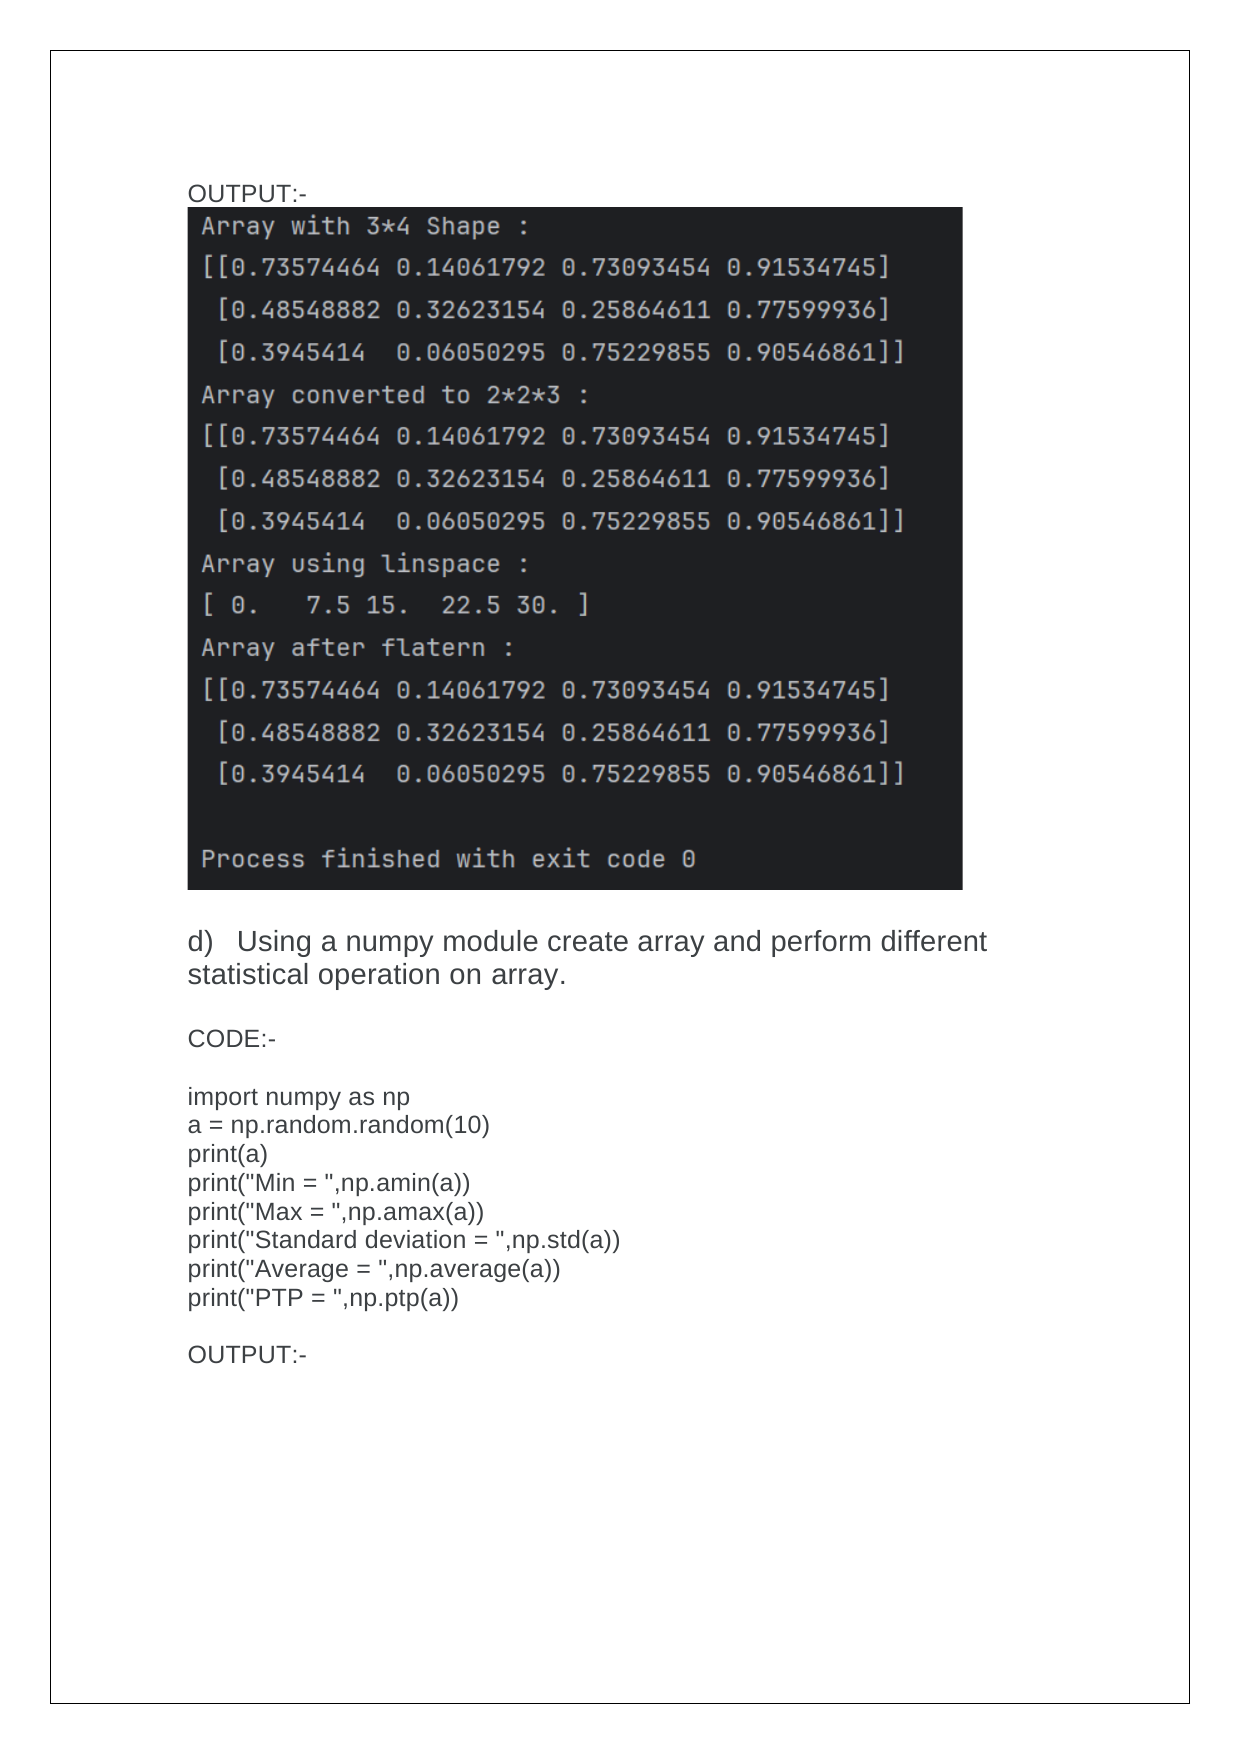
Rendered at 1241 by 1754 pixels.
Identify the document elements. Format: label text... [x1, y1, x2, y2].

list a = np.random.random(10) [187, 1110, 1053, 1139]
list OUTPUT:- [187, 179, 1053, 207]
list import numpy as np [187, 1082, 1053, 1110]
list print(a) [187, 1139, 1053, 1168]
list print("Average = ",np.average(a)) [187, 1254, 1053, 1283]
list print("Max = ",np.amax(a)) [187, 1197, 1053, 1225]
list CODE:- [187, 1024, 1053, 1053]
list print("Standard deviation = ",np.std(a)) [187, 1225, 1053, 1254]
list print("Min = ",np.amin(a)) [187, 1168, 1053, 1197]
list print("PTP = ",np.ptp(a)) [187, 1283, 1053, 1312]
picture [187, 207, 963, 890]
list OUTPUT:- [187, 1340, 1053, 1369]
list Using a numpy module create array and perform different statistical operation on array. [187, 923, 1053, 991]
